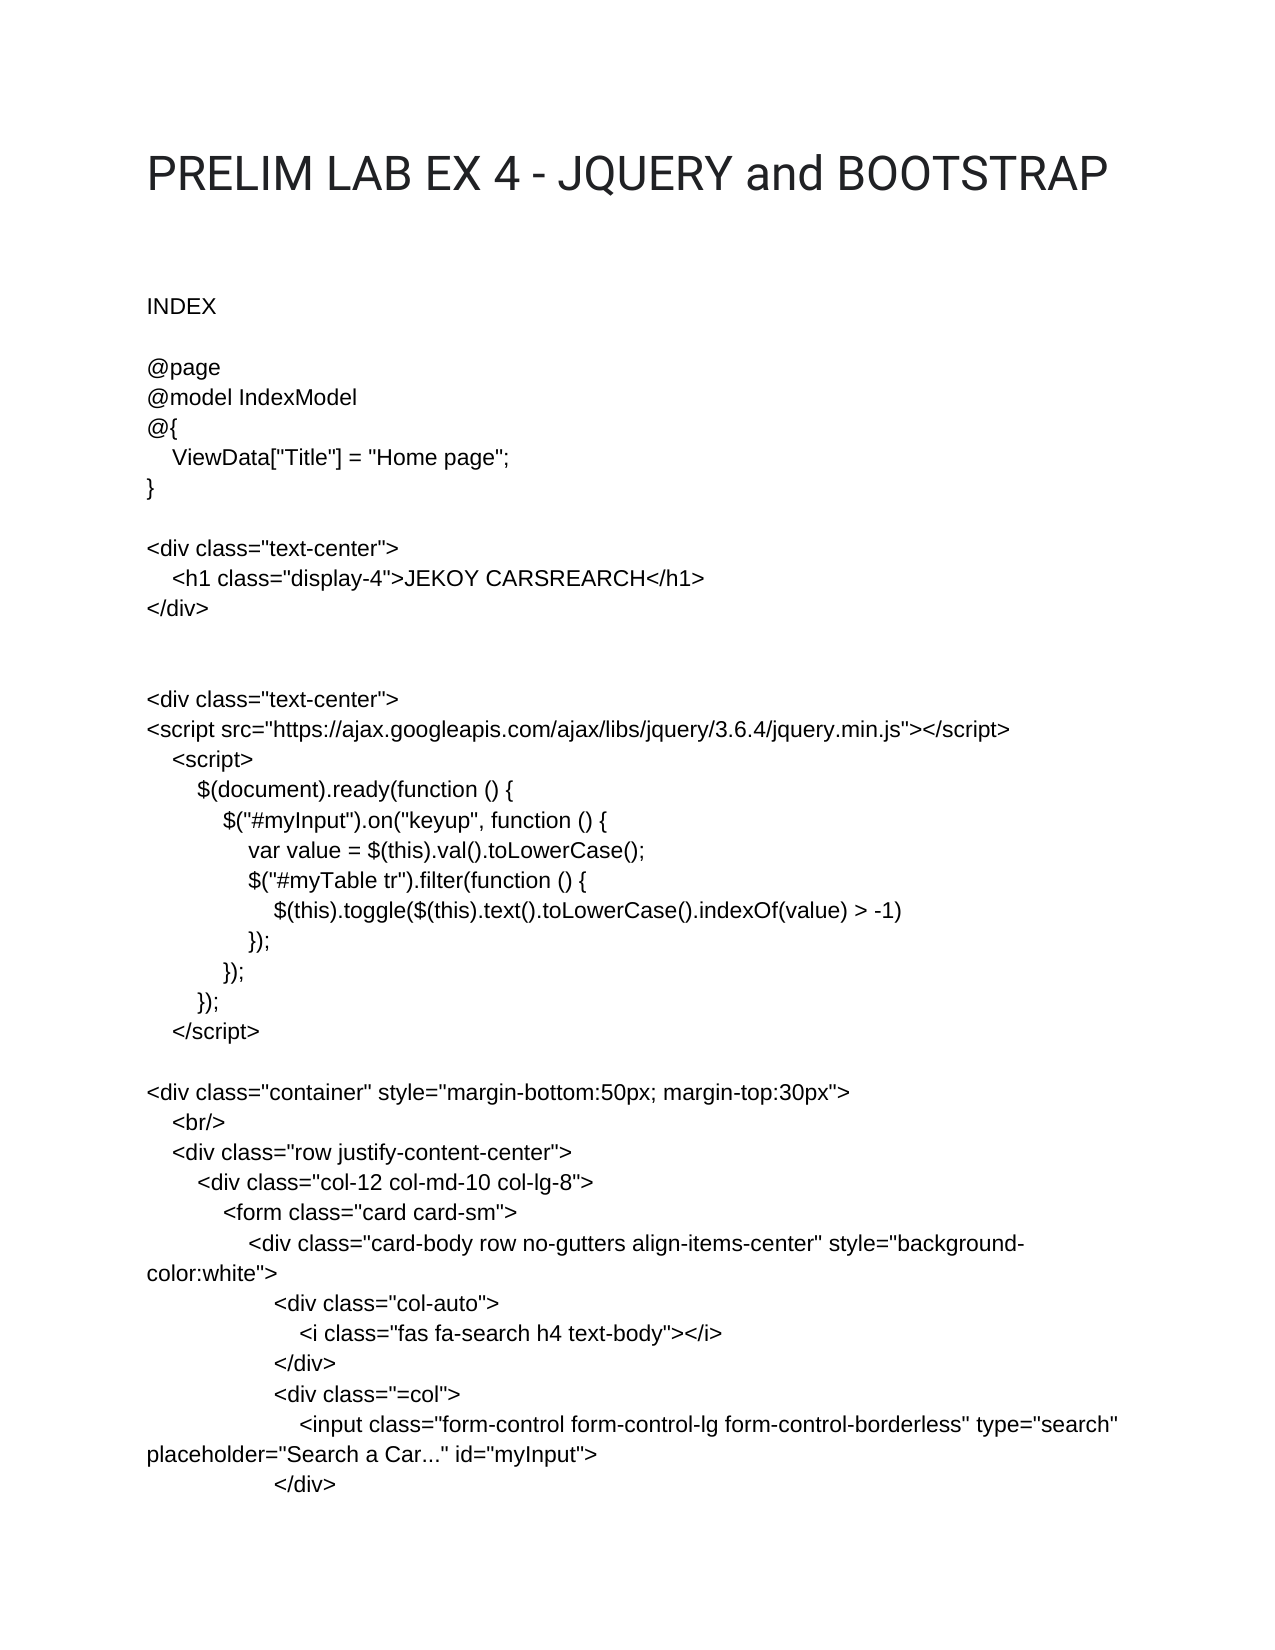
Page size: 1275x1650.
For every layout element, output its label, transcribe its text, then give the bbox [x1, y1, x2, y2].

text <input class="form-control form-control-lg form-control-borderless" type="search" placeholder="Search a Car..." id="myInput"> [146, 1411, 1129, 1467]
text <script src="https://ajax.googleapis.com/ajax/libs/jquery/3.6.4/jquery.min.js"></script> [146, 716, 1129, 742]
text </div> [146, 595, 1129, 622]
text INDEX [146, 293, 1129, 319]
text <div class="col-auto"> [146, 1290, 1129, 1316]
text <i class="fas fa-search h4 text-body"></i> [146, 1320, 1129, 1347]
text <div class="col-12 col-md-10 col-lg-8"> [146, 1169, 1129, 1196]
text </script> [146, 1018, 1129, 1044]
text }); [146, 958, 1129, 984]
text <div class="=col"> [146, 1381, 1129, 1407]
text <div class="card-body row no-gutters align-items-center" style="background-color:white"> [146, 1229, 1129, 1286]
text } [146, 474, 1129, 501]
text }); [146, 988, 1129, 1014]
text $("#myInput").on("keyup", function () { [146, 807, 1129, 833]
text $(document).ready(function () { [146, 776, 1129, 803]
text <div class="row justify-content-center"> [146, 1139, 1129, 1165]
text var value = $(this).val().toLowerCase(); [146, 837, 1129, 863]
text <br/> [146, 1109, 1129, 1135]
text <script> [146, 746, 1129, 773]
text <div class="container" style="margin-bottom:50px; margin-top:30px"> [146, 1078, 1129, 1105]
text }); [146, 927, 1129, 954]
text @model IndexModel [146, 384, 1129, 410]
text <div class="text-center"> [146, 686, 1129, 712]
text <h1 class="display-4">JEKOY CARSREARCH</h1> [146, 565, 1129, 591]
subtitle PRELIM LAB EX 4 - JQUERY and BOOTSTRAP [146, 146, 1129, 202]
text </div> [146, 1350, 1129, 1377]
text $(this).toggle($(this).text().toLowerCase().indexOf(value) > -1) [146, 897, 1129, 924]
text @{ [146, 414, 1129, 440]
text $("#myTable tr").filter(function () { [146, 867, 1129, 893]
text </div> [146, 1471, 1129, 1498]
text @page [146, 353, 1129, 380]
text <div class="text-center"> [146, 535, 1129, 561]
text ViewData["Title"] = "Home page"; [146, 444, 1129, 471]
text <form class="card card-sm"> [146, 1199, 1129, 1226]
